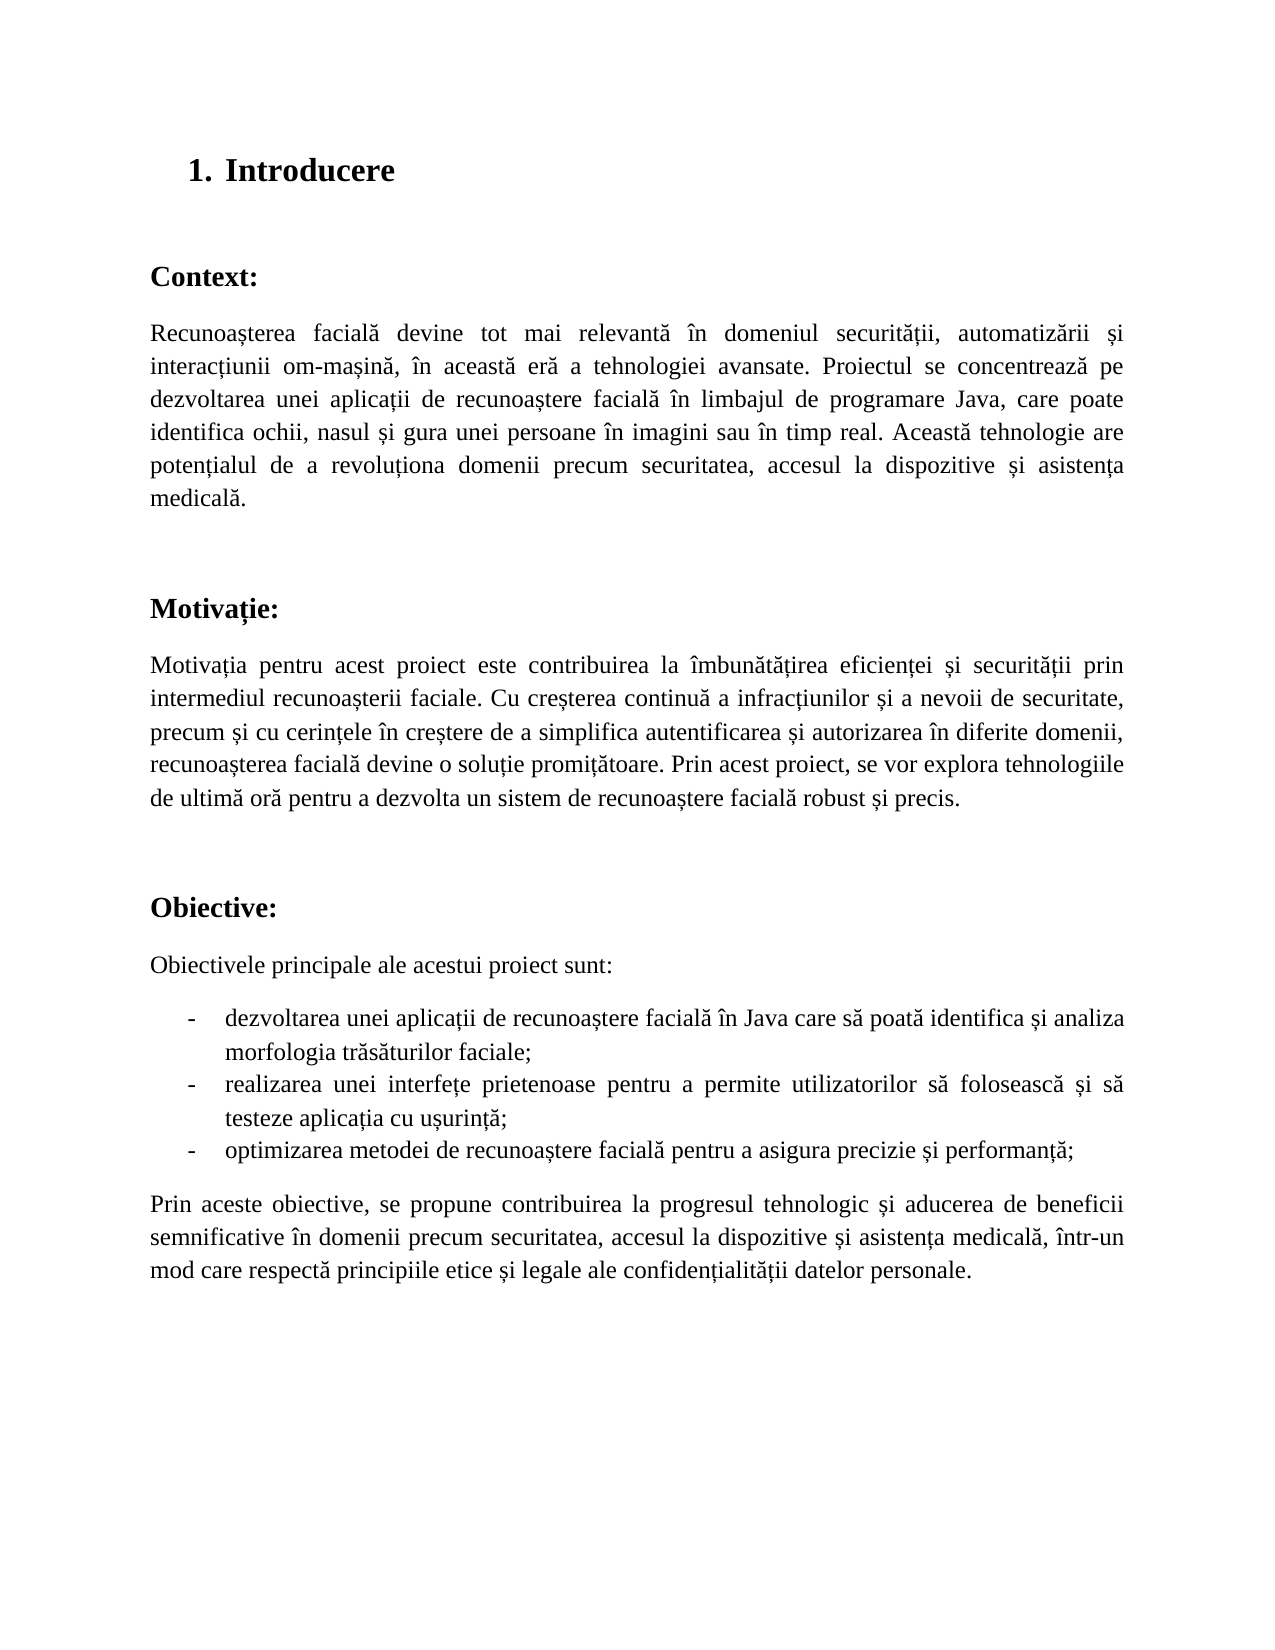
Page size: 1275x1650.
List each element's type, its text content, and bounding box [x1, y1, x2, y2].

text Obiectivele principale ale acestui proiect sunt: [150, 950, 1125, 978]
text Motivația pentru acest proiect este contribuirea la îmbunătățirea eficienței și securității prin intermediul recunoașterii faciale. Cu creșterea continuă a infracțiunilor și a nevoii de securitate, precum și cu cerințele în creștere de a simplifica autentificarea și autorizarea în diferite domenii, recunoașterea facială devine o soluție promițătoare. Prin acest proiect, se vor explora tehnologiile de ultimă oră pentru a dezvolta un sistem de recunoaștere facială robust și precis. [150, 651, 1125, 811]
text Context: [150, 259, 1125, 292]
text Motivație: [150, 591, 1125, 625]
text Prin aceste obiective, se propune contribuirea la progresul tehnologic și aducerea de beneficii semnificative în domenii precum securitatea, accesul la dispozitive și asistența medicală, într-un mod care respectă principiile etice și legale ale confidențialității datelor personale. [150, 1189, 1125, 1284]
text Recunoașterea facială devine tot mai relevantă în domeniul securității, automatizării și interacțiunii om-mașină, în această eră a tehnologiei avansate. Proiectul se concentrează pe dezvoltarea unei aplicații de recunoaștere facială în limbajul de programare Java, care poate identifica ochii, nasul și gura unei persoane în imagini sau în timp real. Această tehnologie are potențialul de a revoluționa domenii precum securitatea, accesul la dispozitive și asistența medicală. [150, 318, 1125, 512]
list realizarea unei interfețe prietenoase pentru a permite utilizatorilor să folosească și să testeze aplicația cu ușurință; [187, 1069, 1125, 1131]
list optimizarea metodei de recunoaștere facială pentru a asigura precizie și performanță; [187, 1136, 1125, 1164]
list dezvoltarea unei aplicații de recunoaștere facială în Java care să poată identifica și analiza morfologia trăsăturilor faciale; [187, 1003, 1125, 1065]
list Introducere [187, 150, 1125, 188]
text Obiective: [150, 890, 1125, 924]
